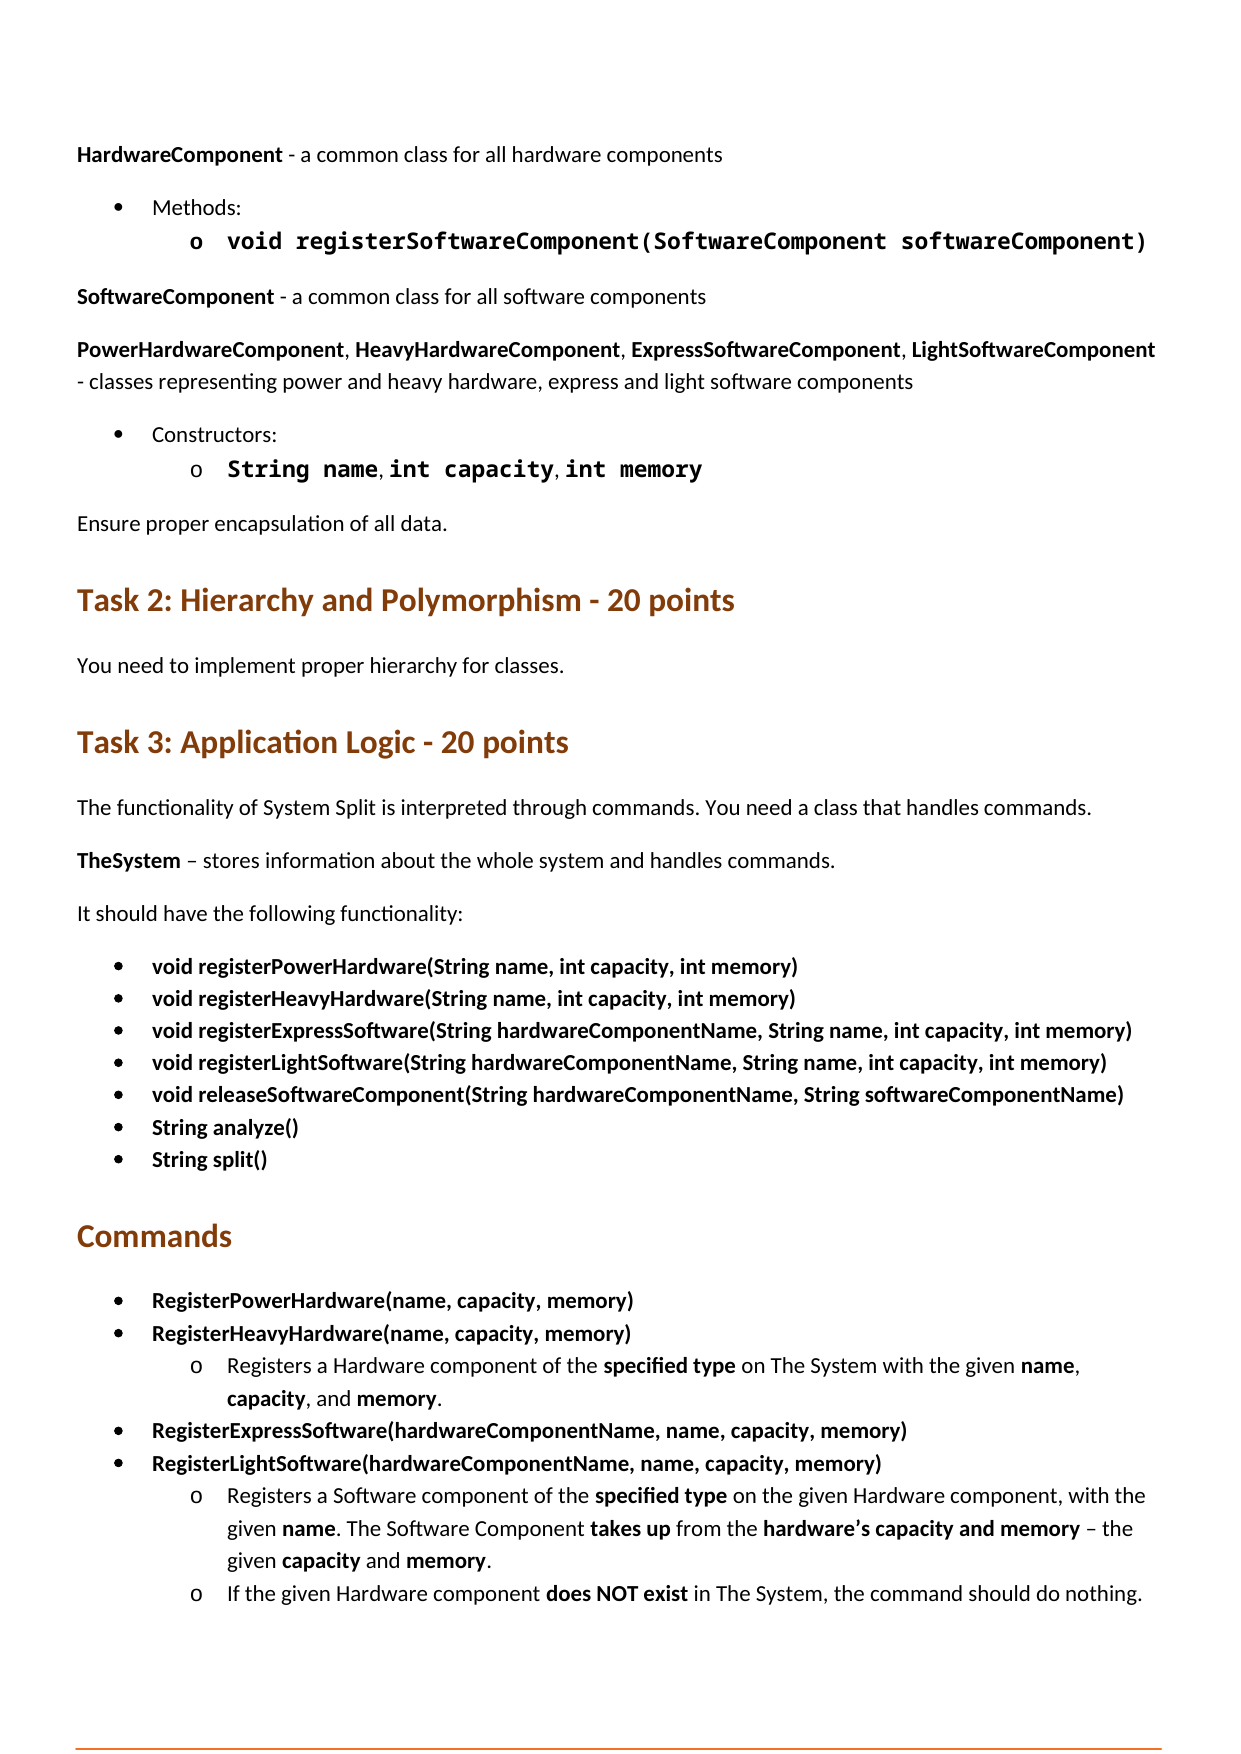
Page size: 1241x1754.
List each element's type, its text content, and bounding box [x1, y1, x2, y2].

list RegisterHeavyHardware(name, capacity, memory) [114, 1319, 1163, 1347]
text Ensure proper encapsulation of all data. [77, 509, 1163, 537]
list RegisterLightSoftware(hardwareComponentName, name, capacity, memory) [114, 1449, 1163, 1477]
list void registerSoftwareComponent(SoftwareComponent softwareComponent) [189, 225, 1163, 257]
text You need to implement proper hierarchy for classes. [77, 651, 1163, 679]
list RegisterPowerHardware(name, capacity, memory) [114, 1287, 1163, 1315]
list String name, int capacity, int memory [189, 453, 1163, 484]
list void registerExpressSoftware(String hardwareComponentName, String name, int capacity, int memory) [114, 1016, 1163, 1044]
text The functionality of System Split is interpreted through commands. You need a class that handles commands. [77, 793, 1163, 821]
list Constructors: [114, 420, 1163, 448]
list RegisterExpressSoftware(hardwareComponentName, name, capacity, memory) [114, 1417, 1163, 1444]
text PowerHardwareComponent, HeavyHardwareComponent, ExpressSoftwareComponent, LightSoftwareComponent - classes representing power and heavy hardware, express and light software components [77, 335, 1163, 395]
text It should have the following functionality: [77, 899, 1163, 927]
list void registerLightSoftware(String hardwareComponentName, String name, int capacity, int memory) [114, 1048, 1163, 1076]
subtitle Task 3: Application Logic - 20 points [77, 721, 1163, 762]
text HardwareComponent - a common class for all hardware components [77, 140, 1163, 168]
list void registerHeavyHardware(String name, int capacity, int memory) [114, 984, 1163, 1012]
list Registers a Hardware component of the specified type on The System with the given name, capacity, and memory. [189, 1351, 1163, 1412]
list void releaseSoftwareComponent(String hardwareComponentName, String softwareComponentName) [114, 1081, 1163, 1109]
list Methods: [114, 193, 1163, 221]
subtitle Commands [77, 1215, 1163, 1255]
list void registerPowerHardware(String name, int capacity, int memory) [114, 952, 1163, 980]
subtitle Task 2: Hierarchy and Polymorphism - 20 points [77, 579, 1163, 620]
list String split() [114, 1145, 1163, 1173]
list If the given Hardware component does NOT exist in The System, the command should do nothing. [189, 1579, 1163, 1608]
list String analyze() [114, 1113, 1163, 1141]
list Registers a Software component of the specified type on the given Hardware component, with the given name. The Software Component takes up from the hardware’s capacity and memory – the given capacity and memory. [189, 1481, 1163, 1574]
text SoftwareComponent - a common class for all software components [77, 282, 1163, 310]
text TheSystem – stores information about the whole system and handles commands. [77, 846, 1163, 874]
